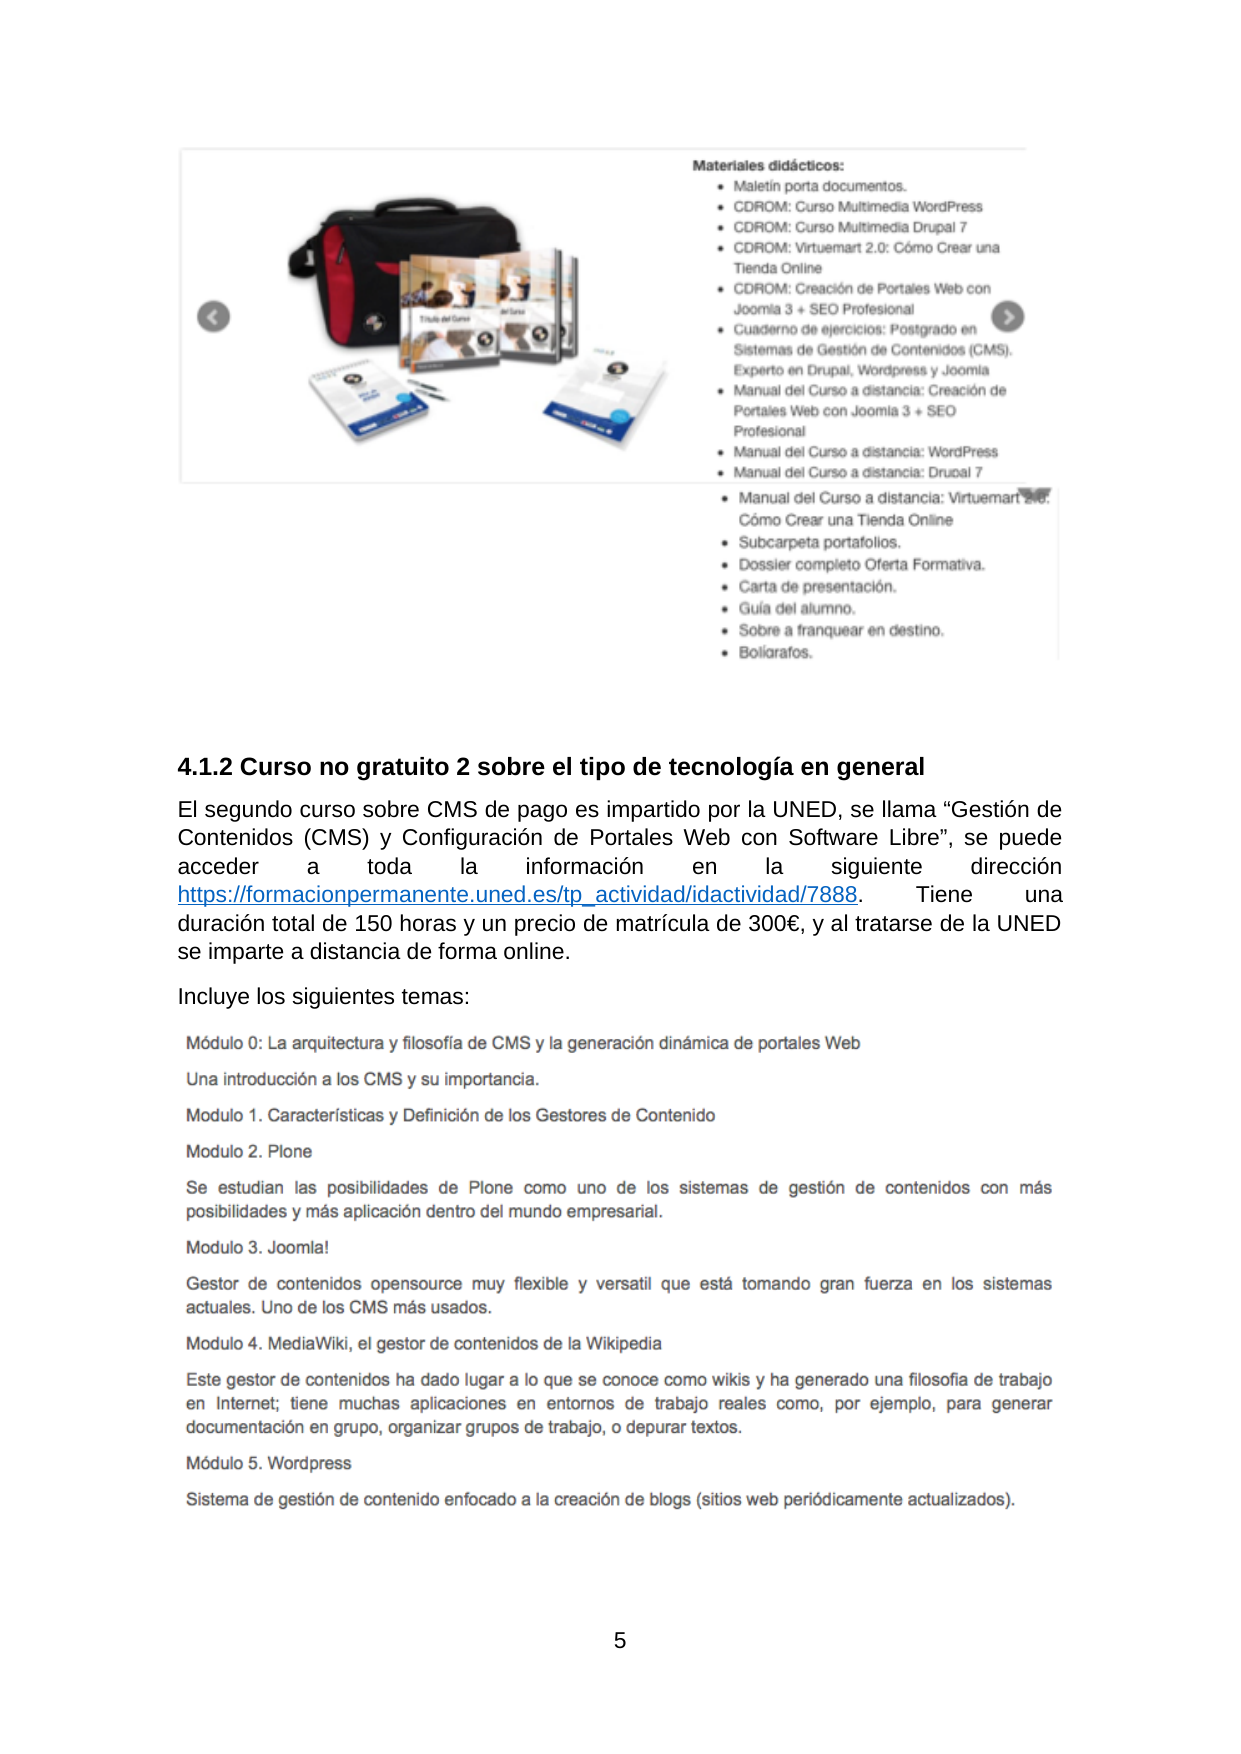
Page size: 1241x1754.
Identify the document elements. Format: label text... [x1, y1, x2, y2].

text El segundo curso sobre CMS de pago es impartido por la UNED, se llama “Gestión de Contenidos (CMS) y Configuración de Portales Web con Software Libre”, se puede acceder a toda la información en la siguiente dirección https://formacionpermanente.uned.es/tp_actividad/idactividad/7888. Tiene una duración total de 150 horas y un precio de matrícula de 300€, y al tratarse de la UNED se imparte a distancia de forma online. [177, 796, 1063, 964]
picture [177, 147, 1063, 669]
subtitle 4.1.2 Curso no gratuito 2 sobre el tipo de tecnología en general [177, 752, 1063, 781]
text Incluye los siguientes temas: [177, 983, 1063, 1009]
picture [177, 1028, 1063, 1518]
